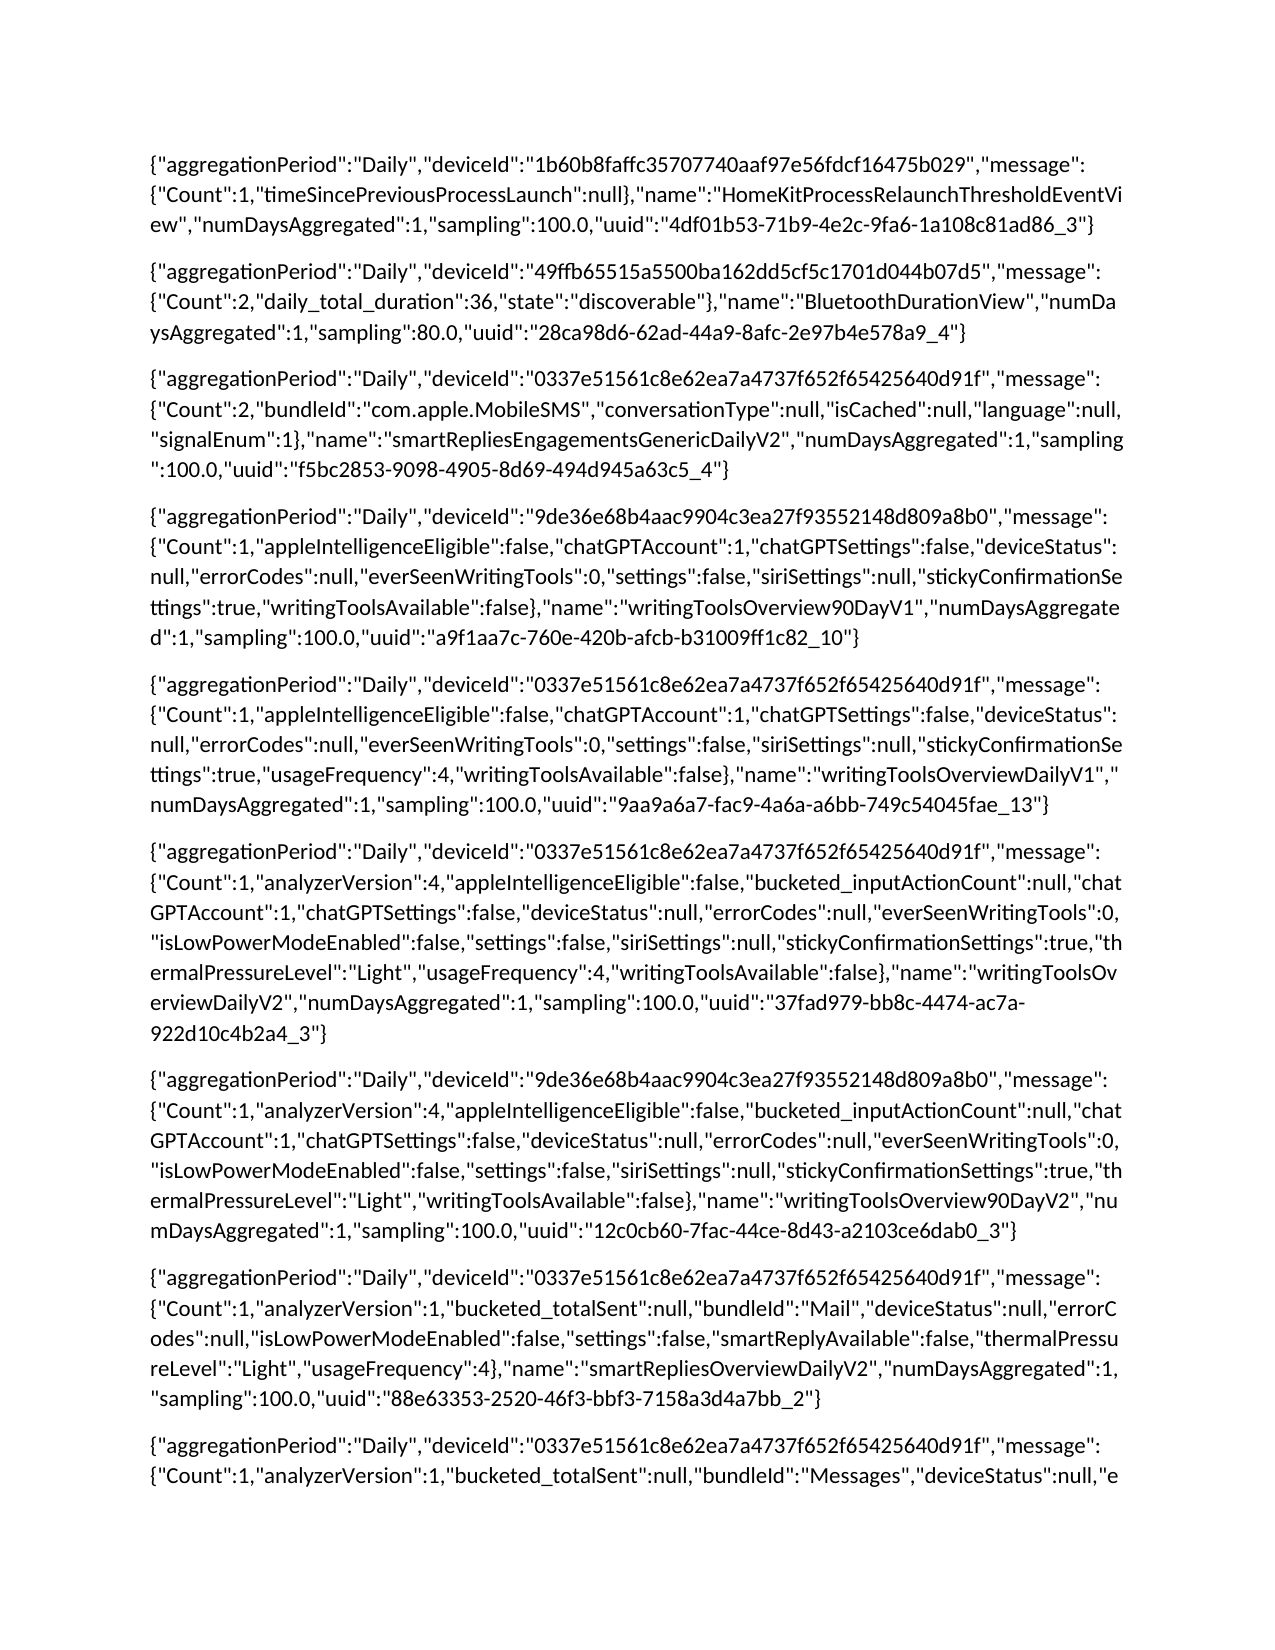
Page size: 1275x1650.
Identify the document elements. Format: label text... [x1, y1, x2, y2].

text {"aggregationPeriod":"Daily","deviceId":"0337e51561c8e62ea7a4737f652f65425640d91f","message":{"Count":1,"appleIntelligenceEligible":false,"chatGPTAccount":1,"chatGPTSettings":false,"deviceStatus":null,"errorCodes":null,"everSeenWritingTools":0,"settings":false,"siriSettings":null,"stickyConfirmationSettings":true,"usageFrequency":4,"writingToolsAvailable":false},"name":"writingToolsOverviewDailyV1","numDaysAggregated":1,"sampling":100.0,"uuid":"9aa9a6a7-fac9-4a6a-a6bb-749c54045fae_13"} [150, 670, 1125, 819]
text {"aggregationPeriod":"Daily","deviceId":"0337e51561c8e62ea7a4737f652f65425640d91f","message":{"Count":2,"bundleId":"com.apple.MobileSMS","conversationType":null,"isCached":null,"language":null,"signalEnum":1},"name":"smartRepliesEngagementsGenericDailyV2","numDaysAggregated":1,"sampling":100.0,"uuid":"f5bc2853-9098-4905-8d69-494d945a63c5_4"} [150, 364, 1125, 483]
text {"aggregationPeriod":"Daily","deviceId":"9de36e68b4aac9904c3ea27f93552148d809a8b0","message":{"Count":1,"analyzerVersion":4,"appleIntelligenceEligible":false,"bucketed_inputActionCount":null,"chatGPTAccount":1,"chatGPTSettings":false,"deviceStatus":null,"errorCodes":null,"everSeenWritingTools":0,"isLowPowerModeEnabled":false,"settings":false,"siriSettings":null,"stickyConfirmationSettings":true,"thermalPressureLevel":"Light","writingToolsAvailable":false},"name":"writingToolsOverview90DayV2","numDaysAggregated":1,"sampling":100.0,"uuid":"12c0cb60-7fac-44ce-8d43-a2103ce6dab0_3"} [150, 1066, 1125, 1245]
text {"aggregationPeriod":"Daily","deviceId":"1b60b8faffc35707740aaf97e56fdcf16475b029","message":{"Count":1,"timeSincePreviousProcessLaunch":null},"name":"HomeKitProcessRelaunchThresholdEventView","numDaysAggregated":1,"sampling":100.0,"uuid":"4df01b53-71b9-4e2c-9fa6-1a108c81ad86_3"} [150, 150, 1125, 238]
text {"aggregationPeriod":"Daily","deviceId":"0337e51561c8e62ea7a4737f652f65425640d91f","message":{"Count":1,"analyzerVersion":4,"appleIntelligenceEligible":false,"bucketed_inputActionCount":null,"chatGPTAccount":1,"chatGPTSettings":false,"deviceStatus":null,"errorCodes":null,"everSeenWritingTools":0,"isLowPowerModeEnabled":false,"settings":false,"siriSettings":null,"stickyConfirmationSettings":true,"thermalPressureLevel":"Light","usageFrequency":4,"writingToolsAvailable":false},"name":"writingToolsOverviewDailyV2","numDaysAggregated":1,"sampling":100.0,"uuid":"37fad979-bb8c-4474-ac7a-922d10c4b2a4_3"} [150, 837, 1125, 1047]
text {"aggregationPeriod":"Daily","deviceId":"9de36e68b4aac9904c3ea27f93552148d809a8b0","message":{"Count":1,"appleIntelligenceEligible":false,"chatGPTAccount":1,"chatGPTSettings":false,"deviceStatus":null,"errorCodes":null,"everSeenWritingTools":0,"settings":false,"siriSettings":null,"stickyConfirmationSettings":true,"writingToolsAvailable":false},"name":"writingToolsOverview90DayV1","numDaysAggregated":1,"sampling":100.0,"uuid":"a9f1aa7c-760e-420b-afcb-b31009ff1c82_10"} [150, 502, 1125, 651]
text {"aggregationPeriod":"Daily","deviceId":"49ffb65515a5500ba162dd5cf5c1701d044b07d5","message":{"Count":2,"daily_total_duration":36,"state":"discoverable"},"name":"BluetoothDurationView","numDaysAggregated":1,"sampling":80.0,"uuid":"28ca98d6-62ad-44a9-8afc-2e97b4e578a9_4"} [150, 257, 1125, 346]
text {"aggregationPeriod":"Daily","deviceId":"0337e51561c8e62ea7a4737f652f65425640d91f","message":{"Count":1,"analyzerVersion":1,"bucketed_totalSent":null,"bundleId":"Mail","deviceStatus":null,"errorCodes":null,"isLowPowerModeEnabled":false,"settings":false,"smartReplyAvailable":false,"thermalPressureLevel":"Light","usageFrequency":4},"name":"smartRepliesOverviewDailyV2","numDaysAggregated":1,"sampling":100.0,"uuid":"88e63353-2520-46f3-bbf3-7158a3d4a7bb_2"} [150, 1263, 1125, 1412]
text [150, 1431, 1125, 1489]
